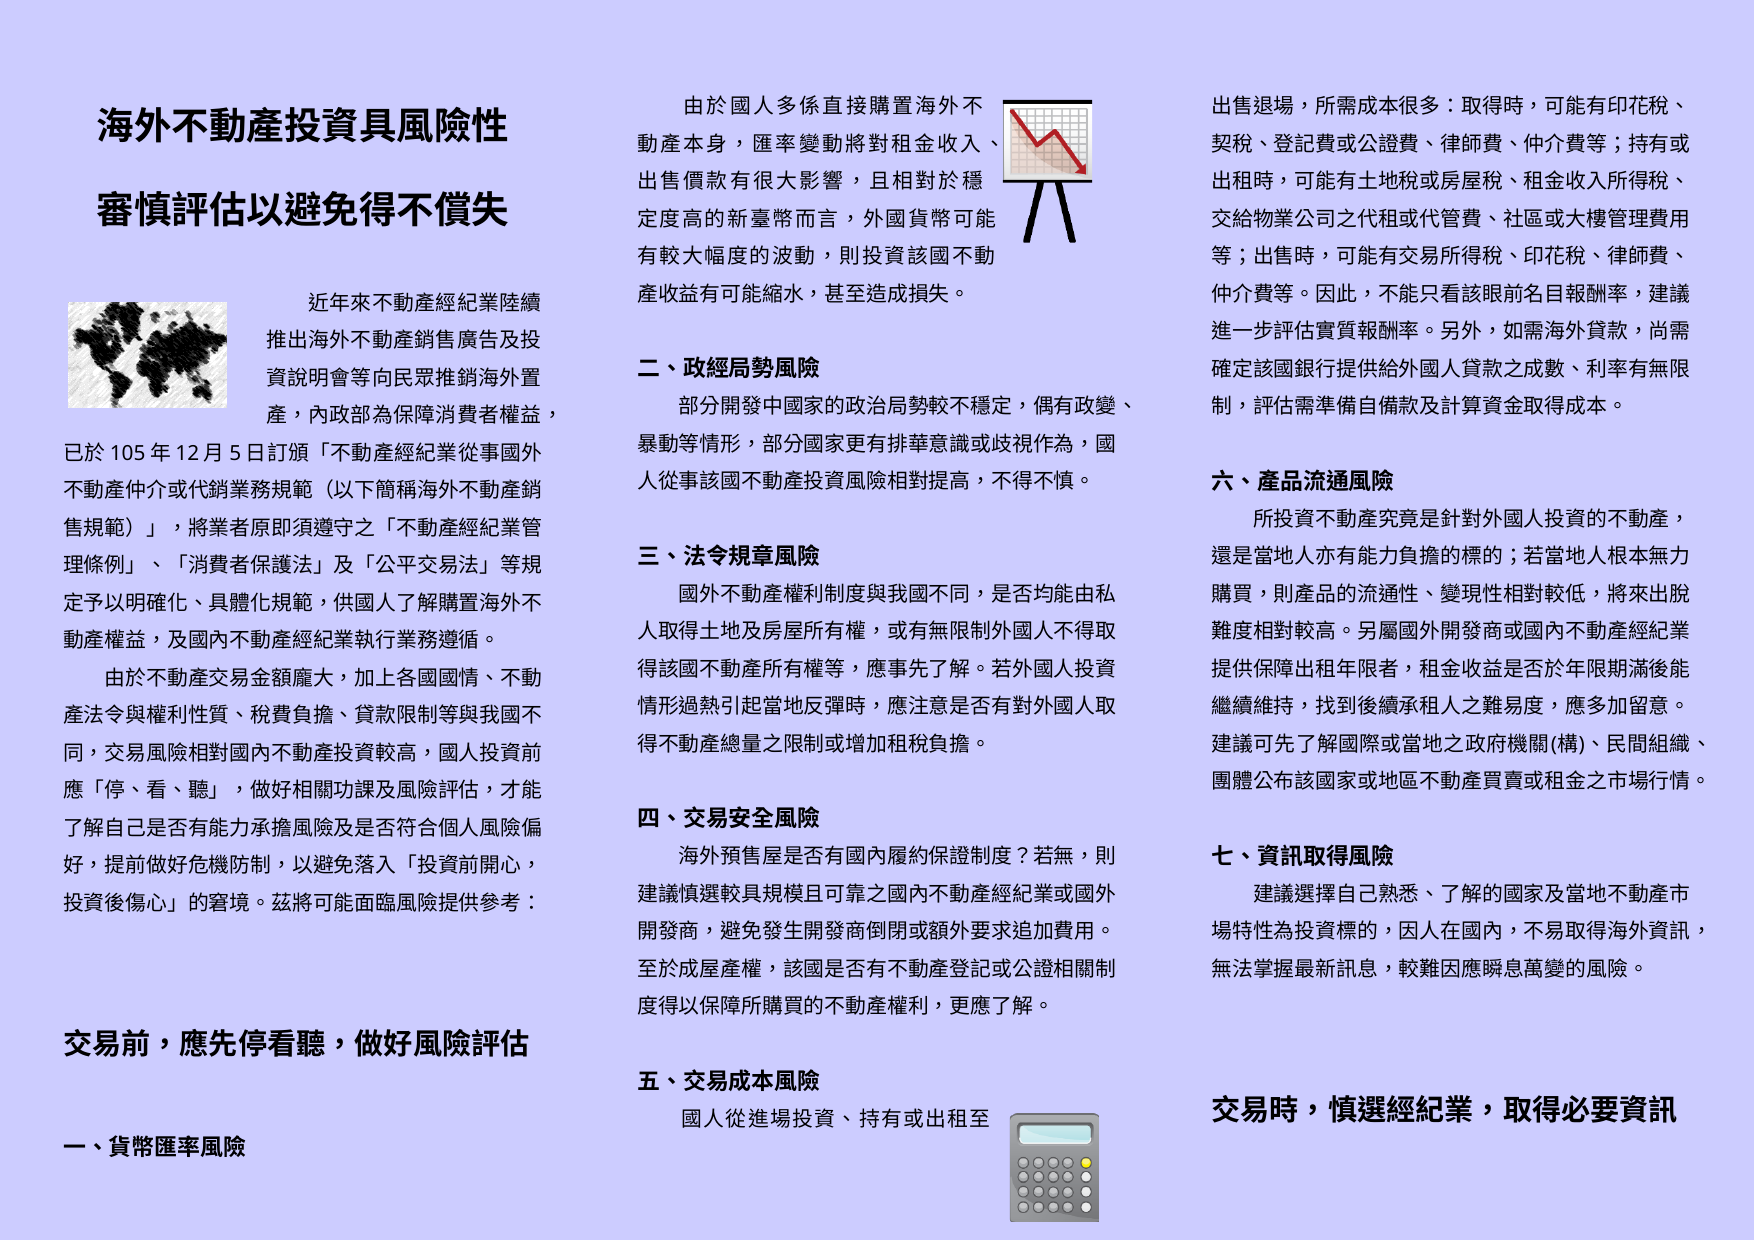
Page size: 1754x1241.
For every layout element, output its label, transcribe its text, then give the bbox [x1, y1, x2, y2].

text 六、產品流通風險 [1211, 461, 1691, 498]
text 五、交易成本風險 [637, 1061, 1117, 1098]
picture [68, 302, 227, 408]
text 一、貨幣匯率風險 [63, 1126, 543, 1164]
text 海外預售屋是否有國內履約保證制度？若無，則建議慎選較具規模且可靠之國內不動產經紀業或國外開發商，避免發生開發商倒閉或額外要求追加費用。至於成屋產權，該國是否有不動產登記或公證相關制度得以保障所購買的不動產權利，更應了解。 [637, 836, 1117, 1023]
text 三、法令規章風險 [637, 536, 1117, 573]
text 近年來不動產經紀業陸續推出海外不動產銷售廣告及投資說明會等向民眾推銷海外置產，內政部為保障消費者權益，已於105年12月5日訂頒「不動產經紀業從事國外不動產仲介或代銷業務規範（以下簡稱海外不動產銷售規範）」，將業者原即須遵守之「不動產經紀業管理條例」、「消費者保護法」及「公平交易法」等規定予以明確化、具體化規範，供國人了解購置海外不動產權益，及國內不動產經紀業執行業務遵循。 [63, 283, 543, 658]
text 交易前，應先停看聽，做好風險評估 [63, 1004, 543, 1079]
picture [1008, 1113, 1099, 1220]
text 交易時，慎選經紀業，取得必要資訊 [1211, 1070, 1691, 1145]
text 國人從進場投資、持有或出租至出售退場，所需成本很多：取得時，可能有印花稅、契稅、登記費或公證費、律師費、仲介費等；持有或出租時，可能有土地稅或房屋稅、租金收入所得稅、交給物業公司之代租或代管費、社區或大樓管理費用等；出售時，可能有交易所得稅、印花稅、律師費、仲介費等。因此，不能只看該眼前名目報酬率，建議進一步評估實質報酬率。另外，如需海外貸款，尚需確定該國銀行提供給外國人貸款之成數、利率有無限制，評估需準備自備款及計算資金取得成本。 [1211, 86, 1691, 423]
picture [1001, 99, 1093, 241]
text 建議選擇自己熟悉、了解的國家及當地不動產市場特性為投資標的，因人在國內，不易取得海外資訊，無法掌握最新訊息，較難因應瞬息萬變的風險。 [1211, 873, 1691, 986]
text 國外不動產權利制度與我國不同，是否均能由私人取得土地及房屋所有權，或有無限制外國人不得取得該國不動產所有權等，應事先了解。若外國人投資情形過熱引起當地反彈時，應注意是否有對外國人取得不動產總量之限制或增加租稅負擔。 [637, 573, 1117, 761]
text 七、資訊取得風險 [1211, 836, 1691, 873]
text 由於國人多係直接購置海外不動產本身，匯率變動將對租金收入、出售價款有很大影響，且相對於穩定度高的新臺幣而言，外國貨幣可能有較大幅度的波動，則投資該國不動產收益有可能縮水，甚至造成損失。 [637, 86, 1117, 311]
text 由於不動產交易金額龐大，加上各國國情、不動產法令與權利性質、稅費負擔、貸款限制等與我國不同，交易風險相對國內不動產投資較高，國人投資前應「停、看、聽」，做好相關功課及風險評估，才能了解自己是否有能力承擔風險及是否符合個人風險偏好，提前做好危機防制，以避免落入「投資前開心，投資後傷心」的窘境。茲將可能面臨風險提供參考： [63, 658, 543, 920]
text 二、政經局勢風險 [637, 348, 1117, 386]
text 所投資不動產究竟是針對外國人投資的不動產，還是當地人亦有能力負擔的標的；若當地人根本無力購買，則產品的流通性、變現性相對較低，將來出脫難度相對較高。另屬國外開發商或國內不動產經紀業提供保障出租年限者，租金收益是否於年限期滿後能繼續維持，找到後續承租人之難易度，應多加留意。建議可先了解國際或當地之政府機關(構)、民間組織、團體公布該國家或地區不動產買賣或租金之市場行情。 [1211, 498, 1691, 798]
text 海外不動產投資具風險性 [38, 86, 568, 161]
text 審慎評估以避免得不償失 [38, 170, 568, 245]
text 四、交易安全風險 [637, 798, 1117, 836]
text 部分開發中國家的政治局勢較不穩定，偶有政變、暴動等情形，部分國家更有排華意識或歧視作為，國人從事該國不動產投資風險相對提高，不得不慎。 [637, 386, 1117, 498]
